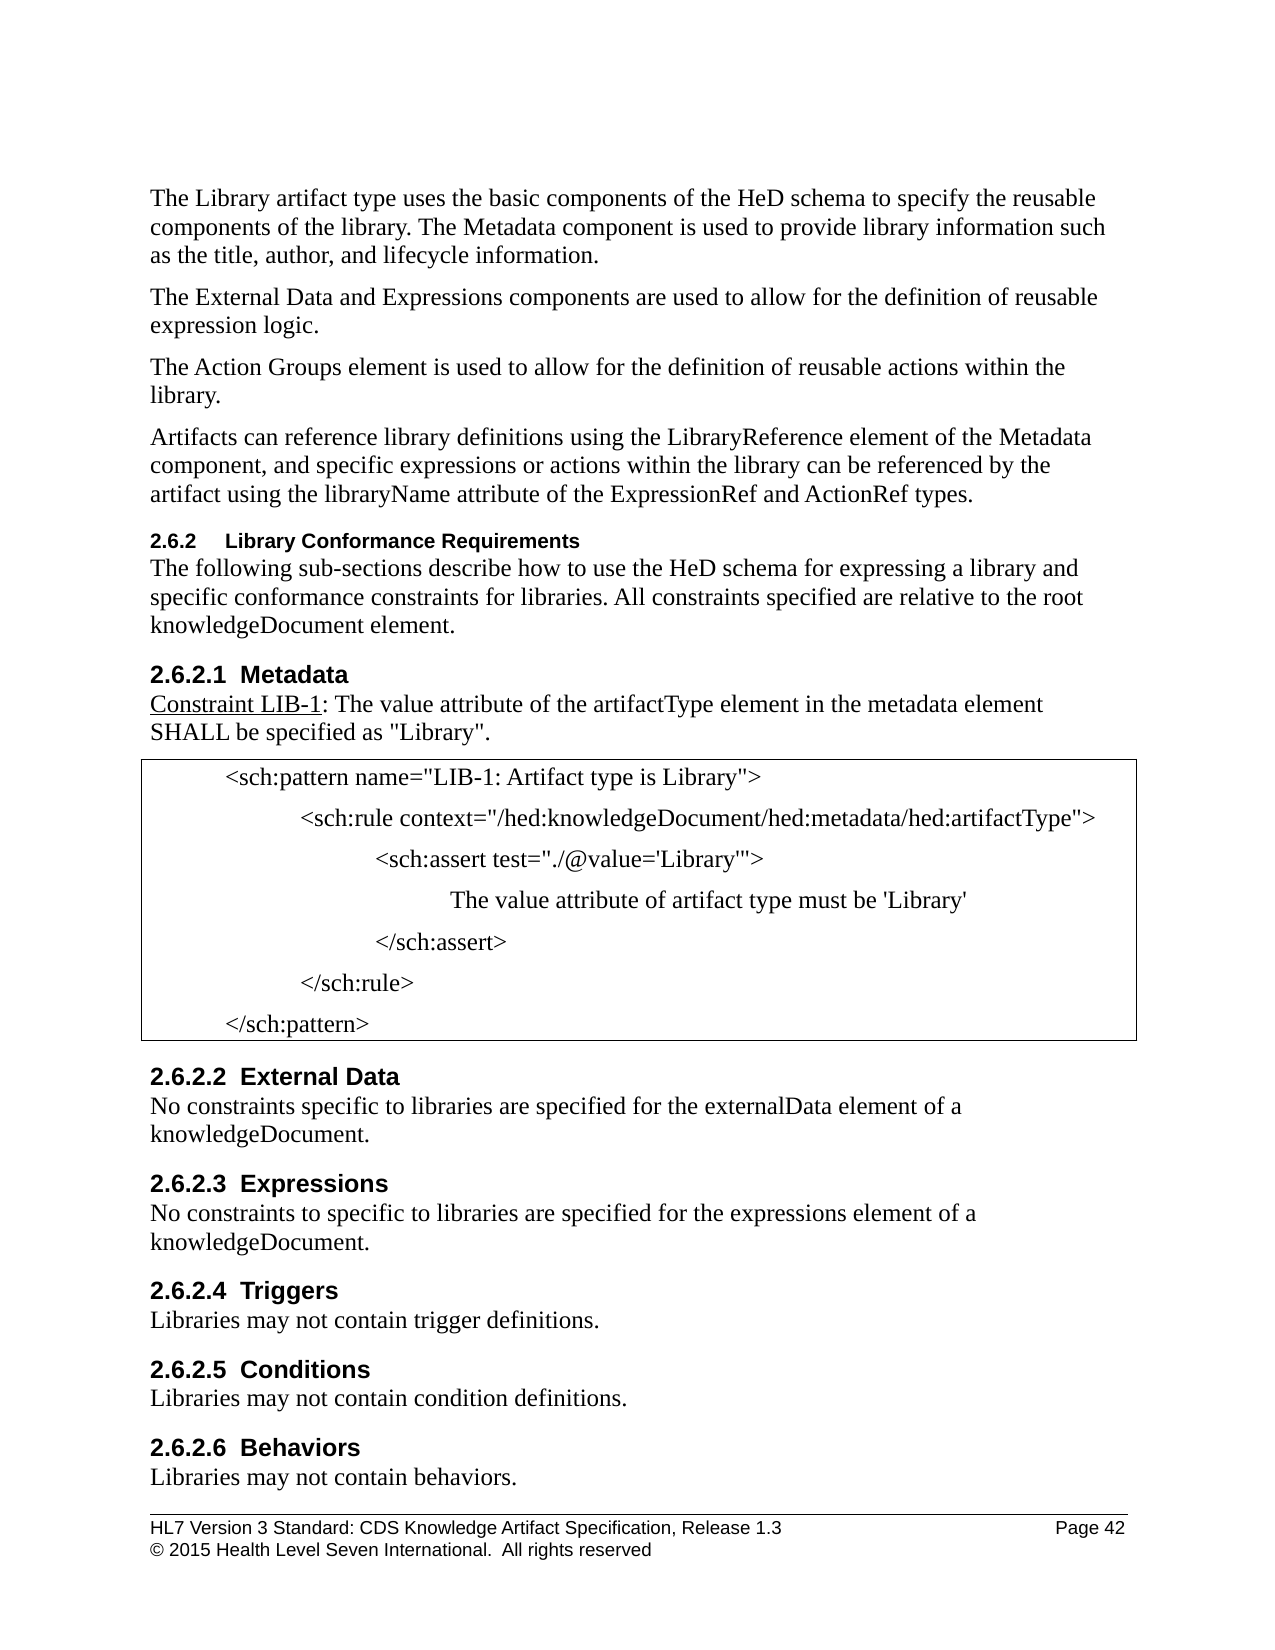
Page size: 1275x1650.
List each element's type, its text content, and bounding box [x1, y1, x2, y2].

text </sch:assert> [142, 924, 1136, 956]
text <sch:pattern name="LIB-1: Artifact type is Library"> [142, 760, 1136, 791]
text The Action Groups element is used to allow for the definition of reusable actions within the library. [150, 352, 1128, 409]
text Constraint LIB-1: The value attribute of the artifactType element in the metadata element SHALL be specified as "Library". [150, 689, 1128, 746]
text The Library artifact type uses the basic components of the HeD schema to specify the reusable components of the library. The Metadata component is used to provide library information such as the title, author, and lifecycle information. [150, 183, 1128, 269]
text </sch:pattern> [142, 1006, 1136, 1040]
subtitle Behaviors [150, 1433, 1128, 1462]
text No constraints to specific to libraries are specified for the expressions element of a knowledgeDocument. [150, 1198, 1128, 1255]
text The value attribute of artifact type must be 'Library' [142, 882, 1136, 914]
subtitle Metadata [150, 660, 1128, 689]
text Libraries may not contain condition definitions. [150, 1383, 1128, 1412]
text The following sub-sections describe how to use the HeD schema for expressing a library and specific conformance constraints for libraries. All constraints specified are relative to the root knowledgeDocument element. [150, 553, 1128, 639]
text Libraries may not contain behaviors. [150, 1462, 1128, 1490]
subtitle Library Conformance Requirements [150, 529, 1128, 553]
subtitle External Data [150, 1062, 1128, 1091]
subtitle Expressions [150, 1169, 1128, 1198]
subtitle Triggers [150, 1276, 1128, 1305]
text </sch:rule> [142, 965, 1136, 997]
text <sch:assert test="./@value='Library'"> [142, 841, 1136, 873]
text No constraints specific to libraries are specified for the externalData element of a knowledgeDocument. [150, 1091, 1128, 1148]
text The External Data and Expressions components are used to allow for the definition of reusable expression logic. [150, 282, 1128, 339]
subtitle Conditions [150, 1354, 1128, 1383]
text Libraries may not contain trigger definitions. [150, 1305, 1128, 1334]
text Artifacts can reference library definitions using the LibraryReference element of the Metadata component, and specific expressions or actions within the library can be referenced by the artifact using the libraryName attribute of the ExpressionRef and ActionRef types. [150, 422, 1128, 508]
text <sch:rule context="/hed:knowledgeDocument/hed:metadata/hed:artifactType"> [142, 800, 1136, 832]
